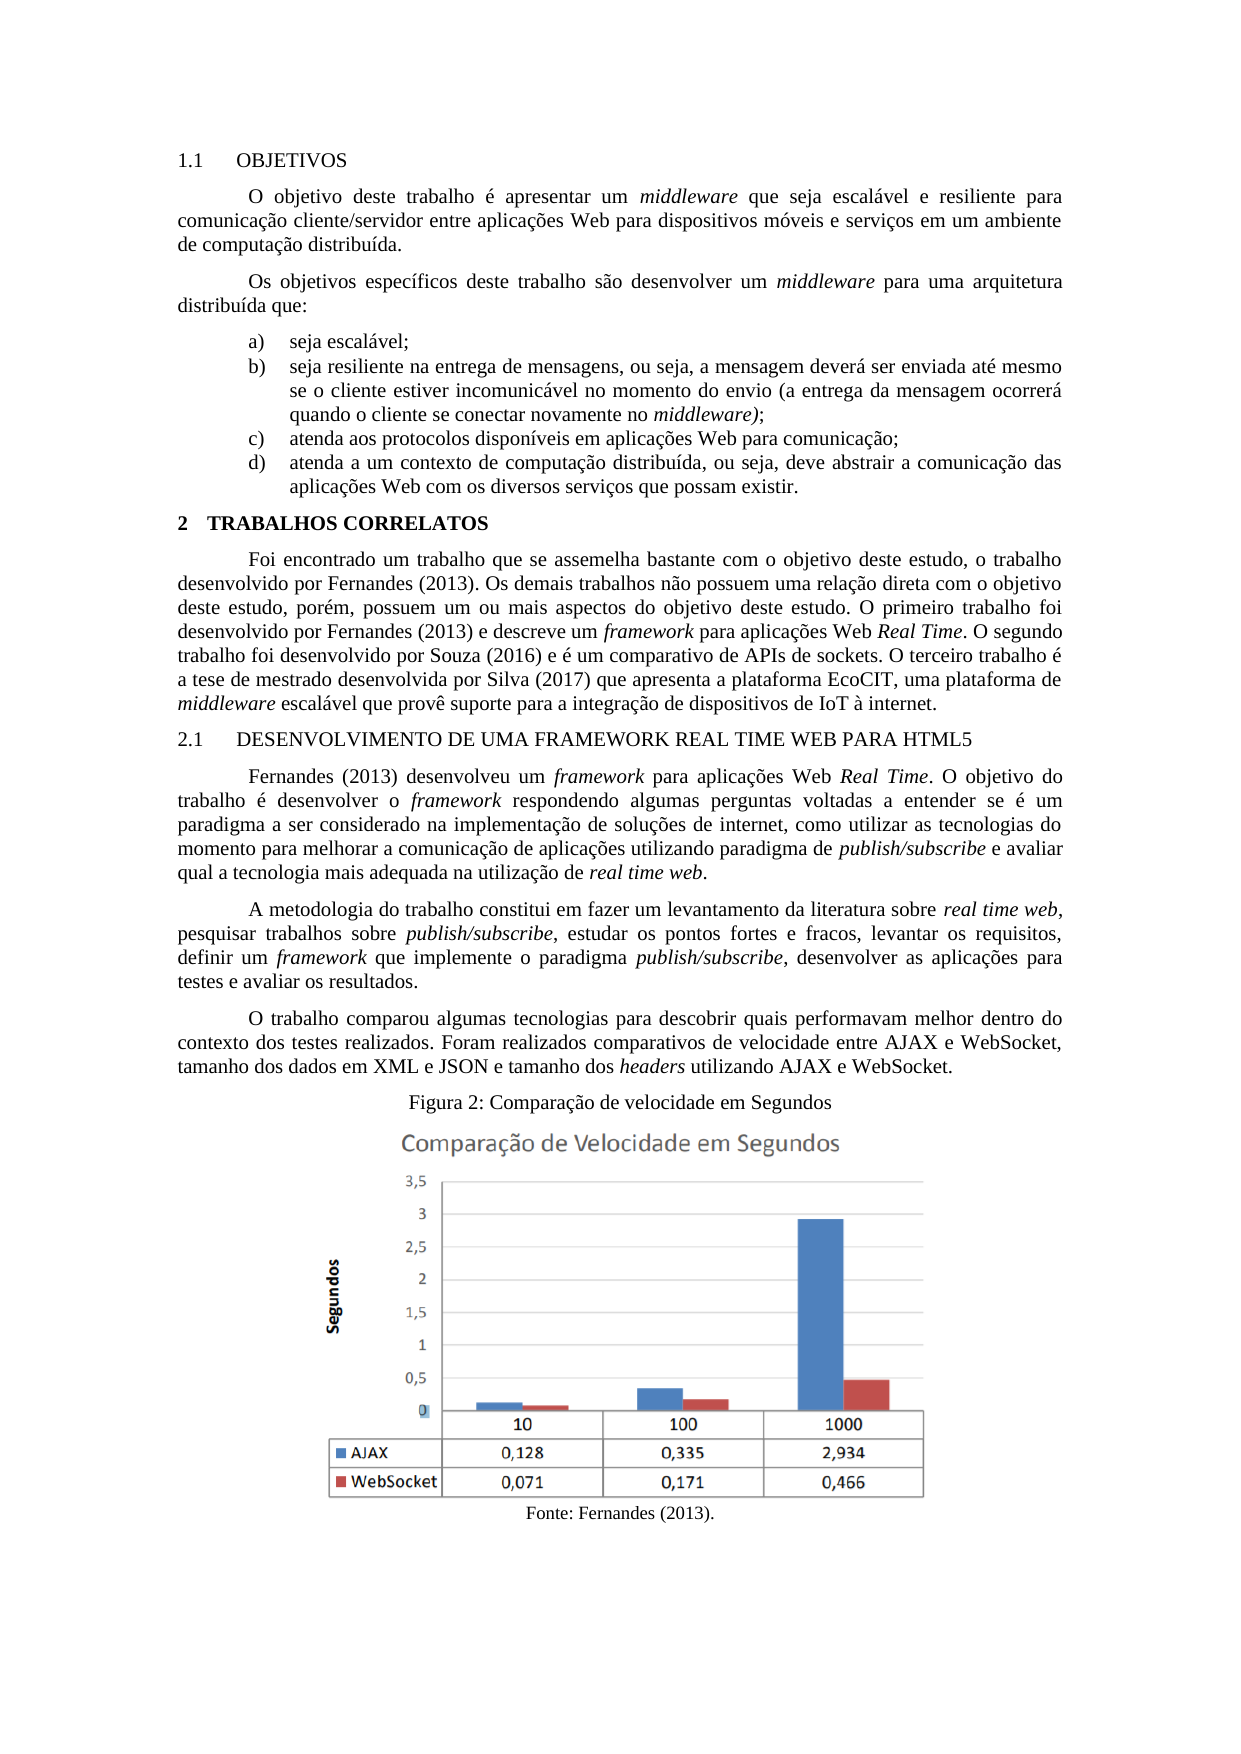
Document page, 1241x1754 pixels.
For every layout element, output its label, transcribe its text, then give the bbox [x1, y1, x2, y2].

subtitle OBJETIVOS [177, 148, 1063, 172]
subtitle Desenvolvimento de uma Framework Real Time Web para HTML5 [177, 727, 1063, 751]
text seja resiliente na entrega de mensagens, ou seja, a mensagem deverá ser enviada até mesmo se o cliente estiver incomunicável no momento do envio (a entrega da mensagem ocorrerá quando o cliente se conectar novamente no middleware); [248, 353, 1063, 426]
list seja escalável; [248, 329, 1063, 353]
text A metodologia do trabalho constitui em fazer um levantamento da literatura sobre real time web, pesquisar trabalhos sobre publish/subscribe, estudar os pontos fortes e fracos, levantar os requisitos, definir um framework que implemente o paradigma publish/subscribe, desenvolver as aplicações para testes e avaliar os resultados. [177, 897, 1063, 993]
text atenda aos protocolos disponíveis em aplicações Web para comunicação; [248, 426, 1063, 450]
text Foi encontrado um trabalho que se assemelha bastante com o objetivo deste estudo, o trabalho desenvolvido por Fernandes (2013). Os demais trabalhos não possuem uma relação direta com o objetivo deste estudo, porém, possuem um ou mais aspectos do objetivo deste estudo. O primeiro trabalho foi desenvolvido por Fernandes (2013) e descreve um framework para aplicações Web Real Time. O segundo trabalho foi desenvolvido por Souza (2016) e é um comparativo de APIs de sockets. O terceiro trabalho é a tese de mestrado desenvolvida por Silva (2017) que apresenta a plataforma EcoCIT, uma plataforma de middleware escalável que provê suporte para a integração de dispositivos de IoT à internet. [177, 546, 1063, 715]
text Fonte: Fernandes (2013). [177, 1502, 1063, 1523]
text Os objetivos específicos deste trabalho são desenvolver um middleware para uma arquitetura distribuída que: [177, 269, 1063, 317]
subtitle trabalhos correlatos [177, 510, 1063, 534]
text atenda a um contexto de computação distribuída, ou seja, deve abstrair a comunicação das aplicações Web com os diversos serviços que possam existir. [248, 450, 1063, 498]
text O trabalho comparou algumas tecnologias para descobrir quais performavam melhor dentro do contexto dos testes realizados. Foram realizados comparativos de velocidade entre AJAX e WebSocket, tamanho dos dados em XML e JSON e tamanho dos headers utilizando AJAX e WebSocket. [177, 1006, 1063, 1078]
text Fernandes (2013) desenvolveu um framework para aplicações Web Real Time. O objetivo do trabalho é desenvolver o framework respondendo algumas perguntas voltadas a entender se é um paradigma a ser considerado na implementação de soluções de internet, como utilizar as tecnologias do momento para melhorar a comunicação de aplicações utilizando paradigma de publish/subscribe e avaliar qual a tecnologia mais adequada na utilização de real time web. [177, 764, 1063, 884]
picture [299, 1114, 941, 1502]
